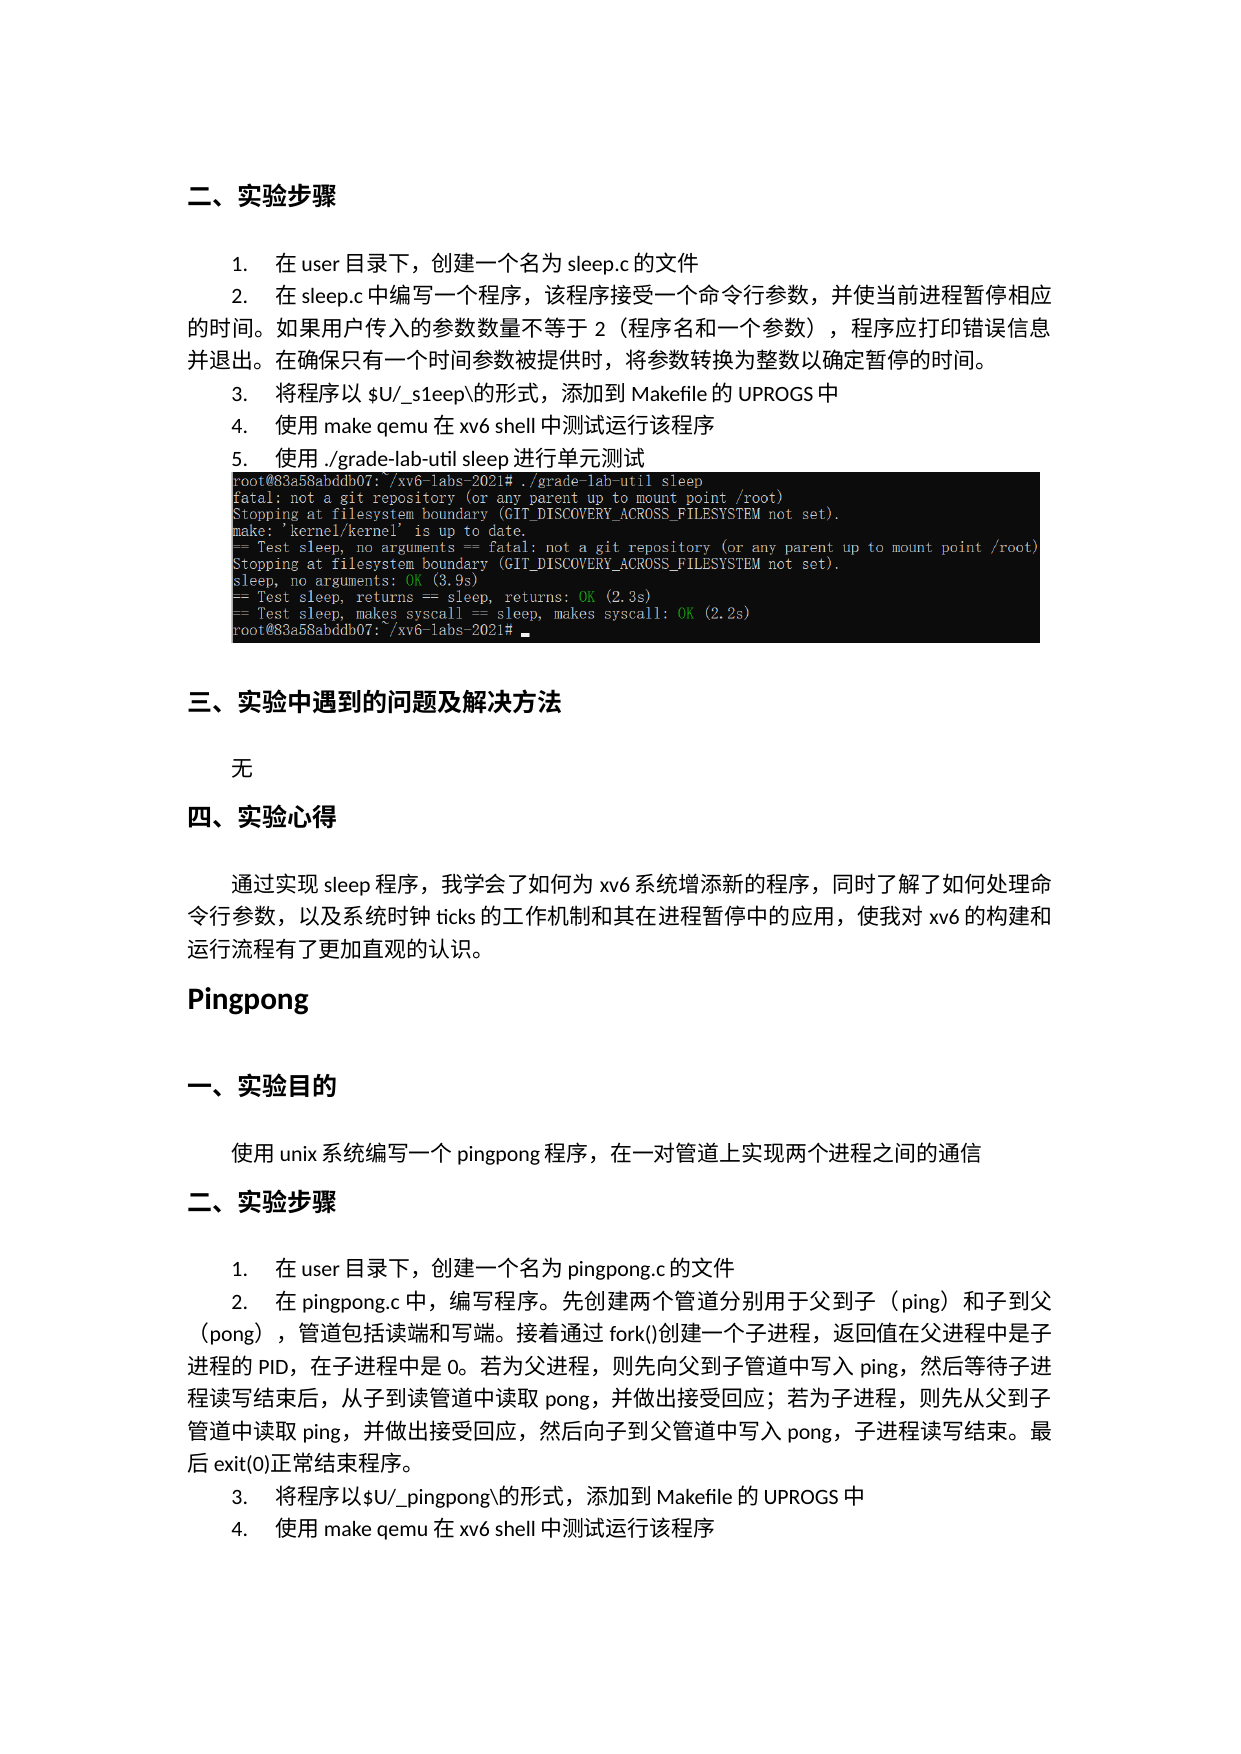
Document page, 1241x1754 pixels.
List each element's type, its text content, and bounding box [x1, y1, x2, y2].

subtitle 实验步骤 [187, 1168, 1053, 1233]
picture [231, 472, 1040, 643]
text 通过实现sleep程序，我学会了如何为xv6系统增添新的程序，同时了解了如何处理命令行参数，以及系统时钟ticks的工作机制和其在进程暂停中的应用，使我对xv6的构建和运行流程有了更加直观的认识。 [187, 866, 1053, 964]
list 在user目录下，创建一个名为pingpong.c的文件 [187, 1251, 1053, 1283]
subtitle 实验步骤 [187, 162, 1053, 227]
subtitle 实验目的 [187, 1052, 1053, 1117]
text 使用unix系统编写一个pingpong程序，在一对管道上实现两个进程之间的通信 [187, 1135, 1053, 1168]
list 使用 make qemu 在xv6 shell中测试运行该程序 [187, 1511, 1053, 1543]
list 使用 make qemu 在xv6 shell中测试运行该程序 [187, 408, 1053, 440]
list 在sleep.c中编写一个程序，该程序接受一个命令行参数，并使当前进程暂停相应的时间。如果用户传入的参数数量不等于2（程序名和一个参数），程序应打印错误信息并退出。在确保只有一个时间参数被提供时，将参数转换为整数以确定暂停的时间。 [187, 278, 1053, 375]
list 将程序以$U/_pingpong\的形式，添加到Makefile的UPROGS中 [187, 1478, 1053, 1511]
subtitle Pingpong [187, 966, 1053, 1031]
list 使用 ./grade-lab-util sleep 进行单元测试 [187, 440, 1053, 473]
list 在pingpong.c中，编写程序。先创建两个管道分别用于父到子（ping）和子到父（pong），管道包括读端和写端。接着通过fork()创建一个子进程，返回值在父进程中是子进程的PID，在子进程中是0。若为父进程，则先向父到子管道中写入ping，然后等待子进程读写结束后，从子到读管道中读取pong，并做出接受回应；若为子进程，则先从父到子管道中读取ping，并做出接受回应，然后向子到父管道中写入pong，子进程读写结束。最后exit(0)正常结束程序。 [187, 1283, 1053, 1478]
subtitle 实验心得 [187, 783, 1053, 848]
text 无 [187, 751, 1053, 783]
subtitle 实验中遇到的问题及解决方法 [187, 668, 1053, 733]
list 在user目录下，创建一个名为sleep.c的文件 [187, 245, 1053, 278]
list 将程序以 $U/_s1eep\的形式，添加到Makefile的UPROGS中 [187, 375, 1053, 408]
